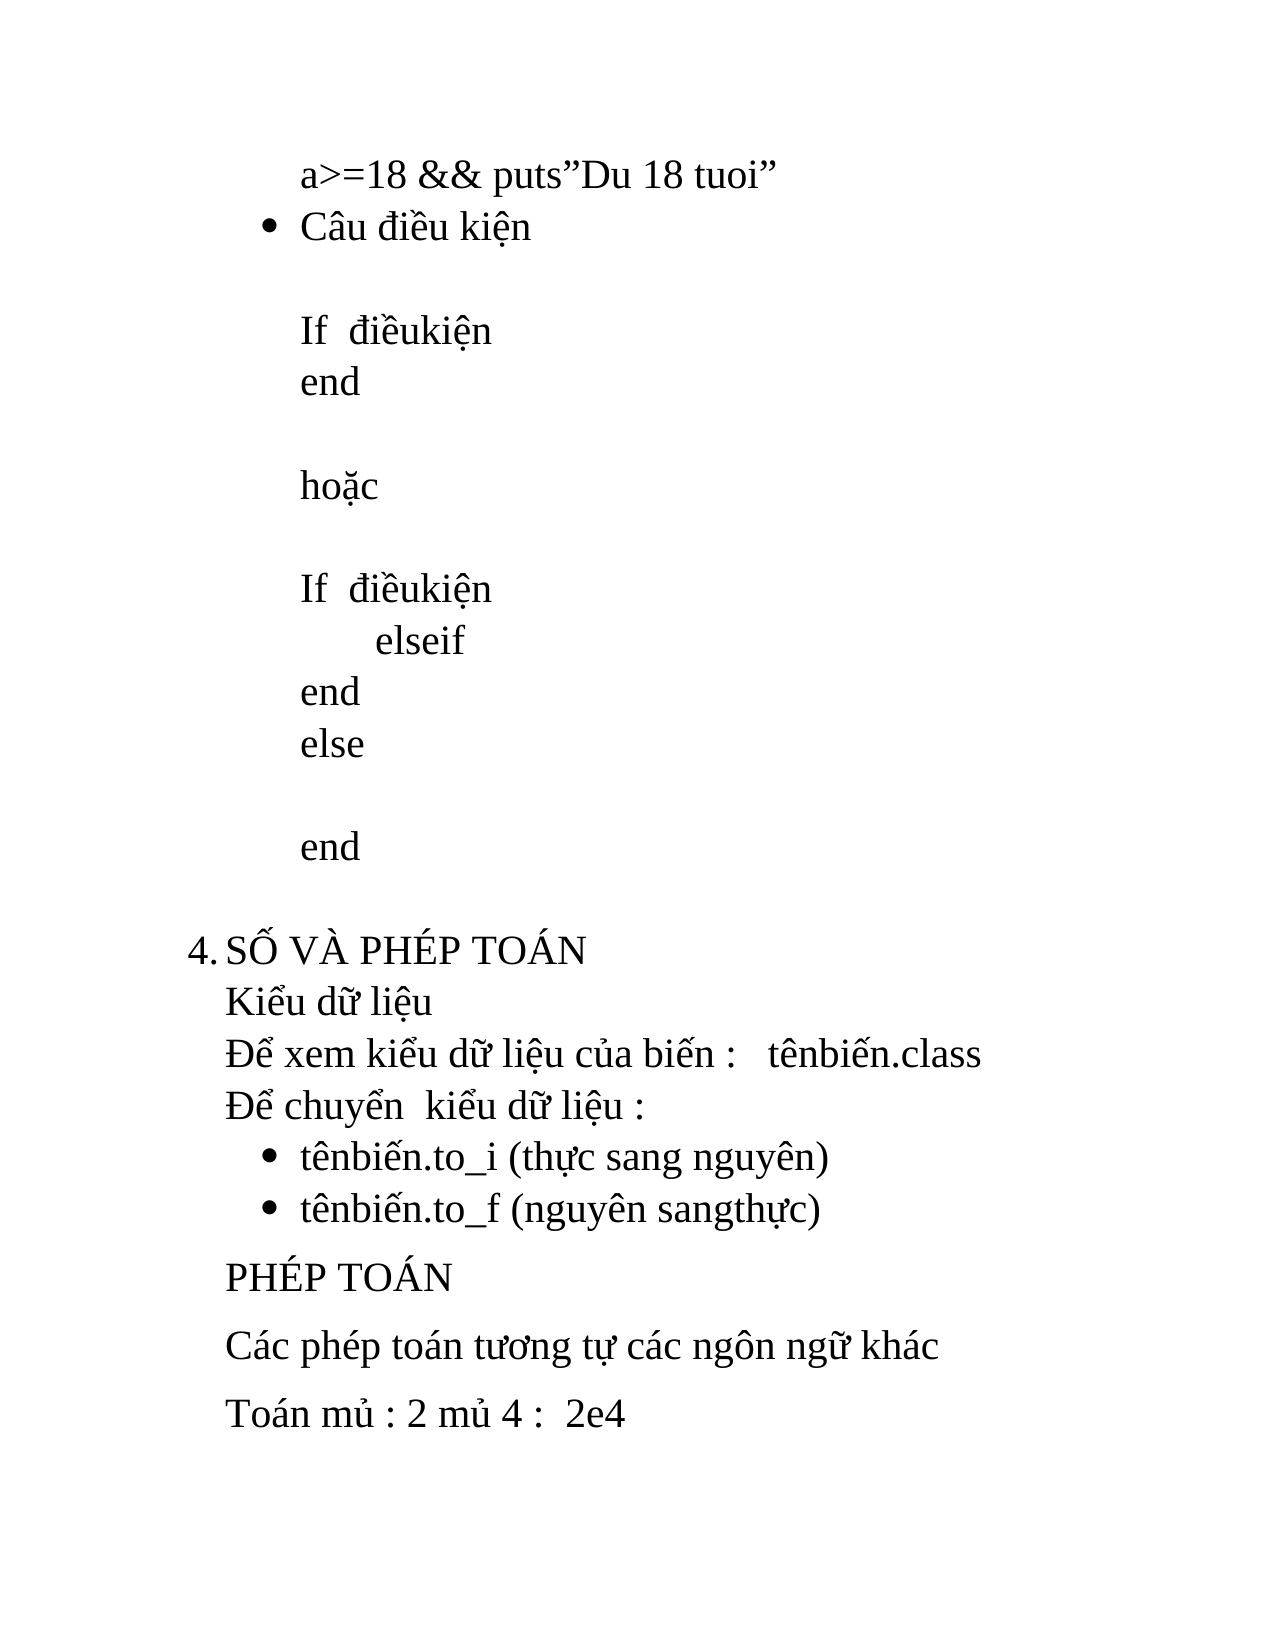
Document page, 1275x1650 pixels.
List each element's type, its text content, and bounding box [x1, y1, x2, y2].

list elseif [300, 615, 1125, 663]
list end [300, 667, 1125, 715]
list end [300, 357, 1125, 405]
list Để chuyển kiểu dữ liệu : [225, 1080, 1125, 1128]
list hoặc [300, 460, 1125, 508]
list If điềukiện [300, 305, 1125, 353]
list SỐ VÀ PHÉP TOÁN [187, 925, 1125, 973]
list else [300, 718, 1125, 766]
text Các phép toán tương tự các ngôn ngữ khác [225, 1320, 1125, 1368]
list Kiểu dữ liệu [225, 977, 1125, 1025]
text Toán mủ : 2 mủ 4 : 2e4 [225, 1389, 1125, 1437]
list a>=18 && puts”Du 18 tuoi” [300, 150, 1125, 198]
list Câu điều kiện [262, 202, 1125, 250]
list Để xem kiểu dữ liệu của biến : tênbiến.class [225, 1028, 1125, 1076]
list tênbiến.to_f (nguyên sangthực) [262, 1183, 1125, 1232]
list tênbiến.to_i (thực sang nguyên) [262, 1132, 1125, 1180]
text PHÉP TOÁN [225, 1252, 1125, 1300]
list end [300, 822, 1125, 870]
list If điềukiện [300, 563, 1125, 611]
